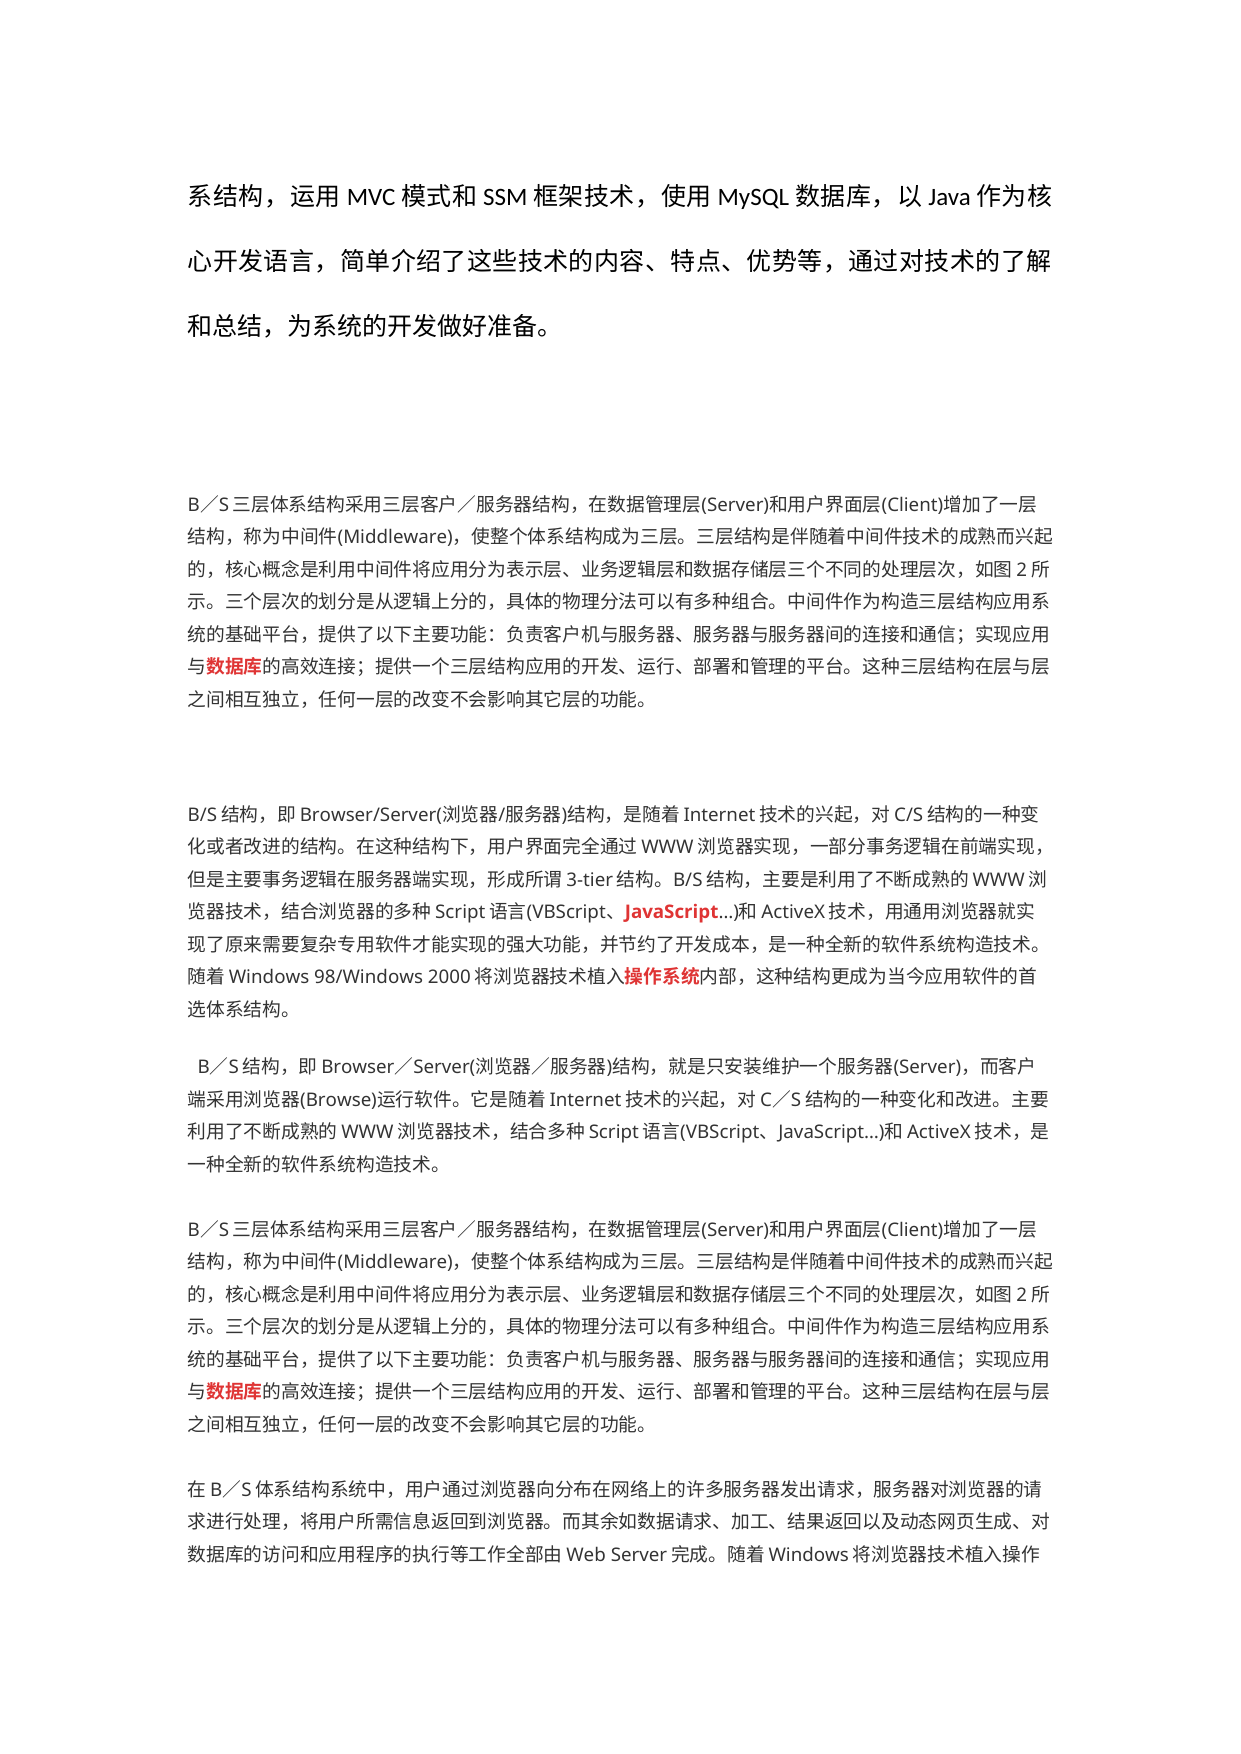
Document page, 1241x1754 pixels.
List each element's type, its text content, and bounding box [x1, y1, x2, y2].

text 本章节主要介绍了该系统在开发过程中需要使用到的技术，系统采用B/S体系结构，运用MVC模式和SSM框架技术，使用MySQL数据库，以Java作为核心开发语言，简单介绍了这些技术的内容、特点、优势等，通过对技术的了解和总结，为系统的开发做好准备。 [187, 162, 1053, 357]
text B/S结构，即Browser/Server(浏览器/服务器)结构，是随着Internet技术的兴起，对C/S结构的一种变化或者改进的结构。在这种结构下，用户界面完全通过WWW浏览器实现，一部分事务逻辑在前端实现，但是主要事务逻辑在服务器端实现，形成所谓3-tier结构。B/S结构，主要是利用了不断成熟的WWW浏览器技术，结合浏览器的多种Script语言(VBScript、JavaScript…)和ActiveX技术，用通用浏览器就实现了原来需要复杂专用软件才能实现的强大功能，并节约了开发成本，是一种全新的软件系统构造技术。随着Windows 98/Windows 2000将浏览器技术植入操作系统内部，这种结构更成为当今应用软件的首选体系结构。 [187, 797, 1053, 1024]
